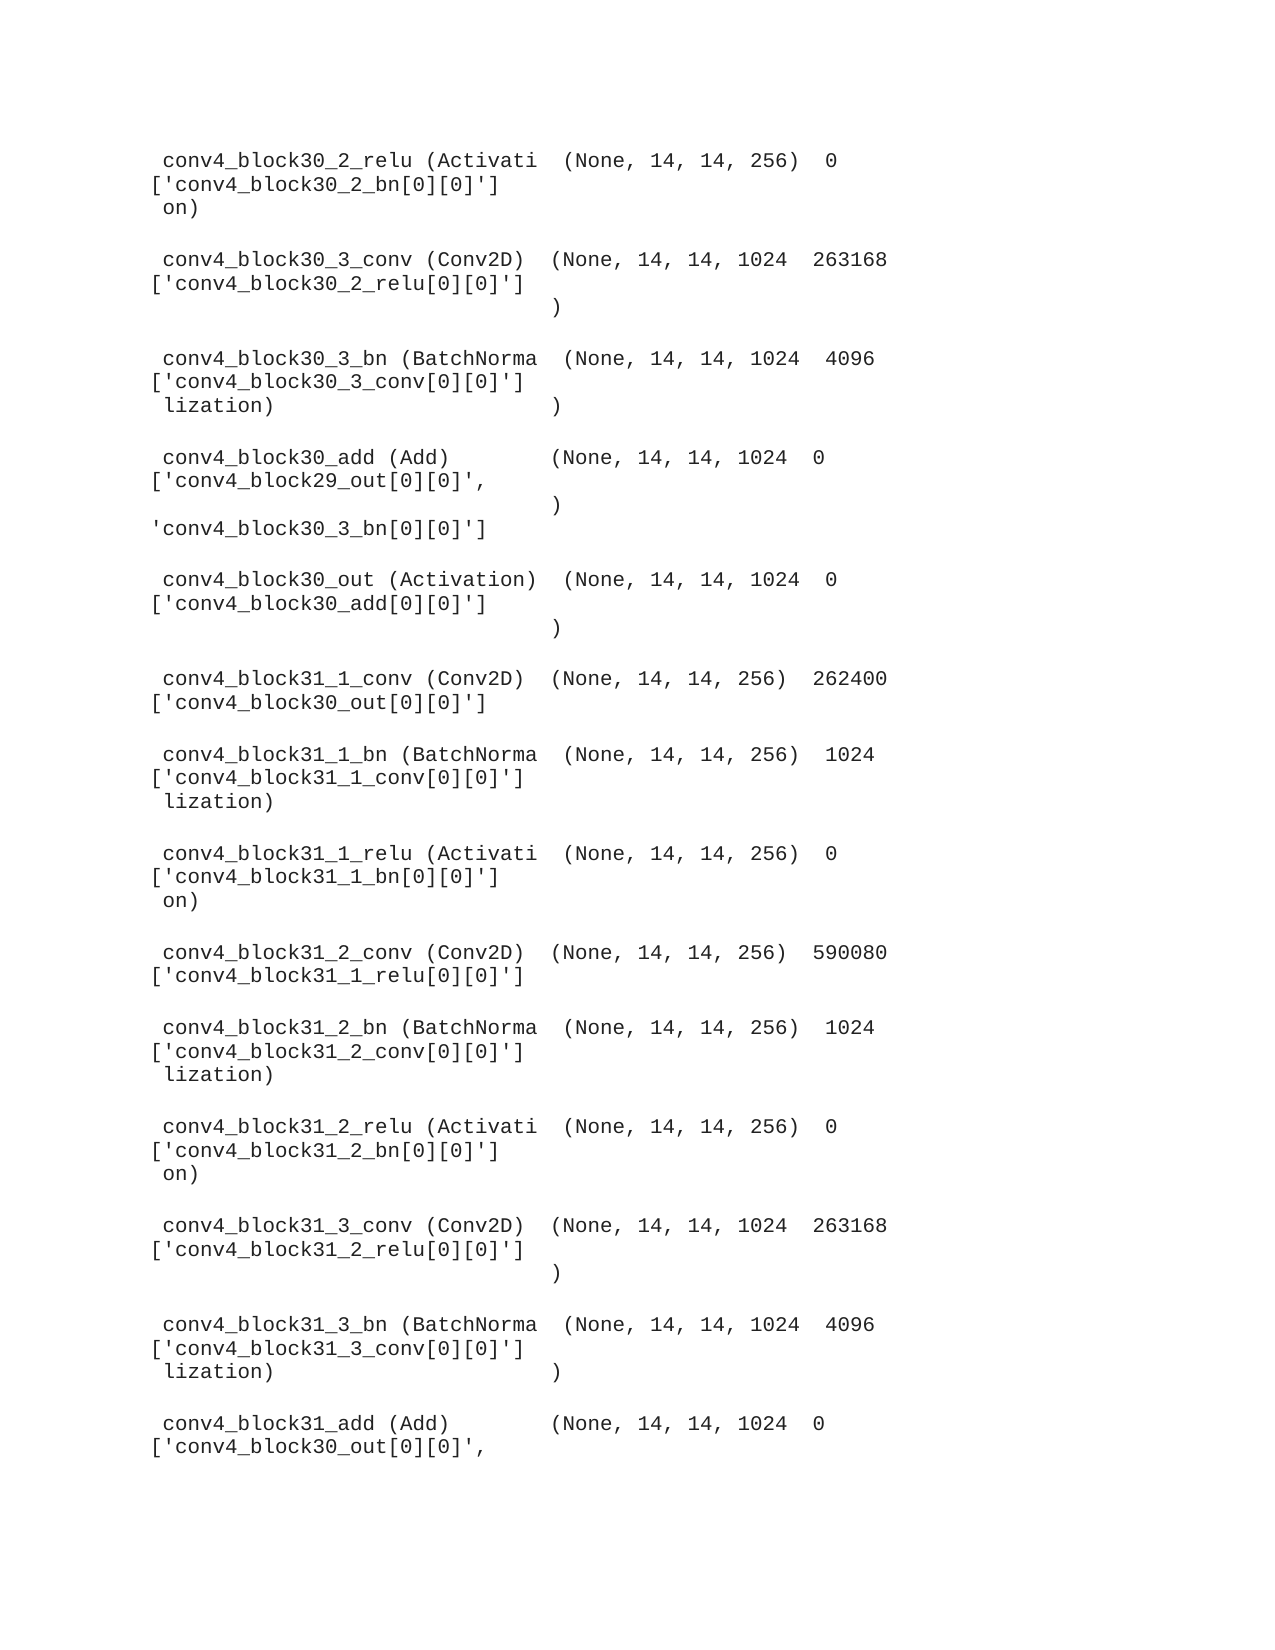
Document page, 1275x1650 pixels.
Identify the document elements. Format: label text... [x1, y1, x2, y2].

text conv4_block30_3_conv (Conv2D) (None, 14, 14, 1024 263168 ['conv4_block30_2_relu[0][0]'] [150, 249, 1125, 296]
text on) [150, 197, 1125, 221]
text conv4_block31_2_relu (Activati (None, 14, 14, 256) 0 ['conv4_block31_2_bn[0][0]'] [150, 1116, 1125, 1163]
text conv4_block31_2_bn (BatchNorma (None, 14, 14, 256) 1024 ['conv4_block31_2_conv[0][0]'] [150, 1017, 1125, 1064]
text conv4_block30_add (Add) (None, 14, 14, 1024 0 ['conv4_block29_out[0][0]', [150, 447, 1125, 494]
text on) [150, 890, 1125, 914]
text conv4_block30_2_relu (Activati (None, 14, 14, 256) 0 ['conv4_block30_2_bn[0][0]'] [150, 150, 1125, 197]
text ) [150, 617, 1125, 640]
text lization) ) [150, 395, 1125, 419]
text ) [150, 1262, 1125, 1286]
text conv4_block31_1_conv (Conv2D) (None, 14, 14, 256) 262400 ['conv4_block30_out[0][0]'] [150, 668, 1125, 716]
text conv4_block30_3_bn (BatchNorma (None, 14, 14, 1024 4096 ['conv4_block30_3_conv[0][0]'] [150, 348, 1125, 395]
text conv4_block31_1_relu (Activati (None, 14, 14, 256) 0 ['conv4_block31_1_bn[0][0]'] [150, 843, 1125, 890]
text conv4_block31_2_conv (Conv2D) (None, 14, 14, 256) 590080 ['conv4_block31_1_relu[0][0]'] [150, 942, 1125, 989]
text ) 'conv4_block30_3_bn[0][0]'] [150, 494, 1125, 541]
text conv4_block31_1_bn (BatchNorma (None, 14, 14, 256) 1024 ['conv4_block31_1_conv[0][0]'] [150, 744, 1125, 791]
text lization) ) [150, 1361, 1125, 1385]
text conv4_block31_3_conv (Conv2D) (None, 14, 14, 1024 263168 ['conv4_block31_2_relu[0][0]'] [150, 1215, 1125, 1262]
text lization) [150, 1064, 1125, 1088]
text conv4_block31_3_bn (BatchNorma (None, 14, 14, 1024 4096 ['conv4_block31_3_conv[0][0]'] [150, 1314, 1125, 1361]
text ) [150, 296, 1125, 320]
text conv4_block30_out (Activation) (None, 14, 14, 1024 0 ['conv4_block30_add[0][0]'] [150, 569, 1125, 617]
text lization) [150, 791, 1125, 815]
text conv4_block31_add (Add) (None, 14, 14, 1024 0 ['conv4_block30_out[0][0]', [150, 1413, 1125, 1460]
text on) [150, 1163, 1125, 1187]
